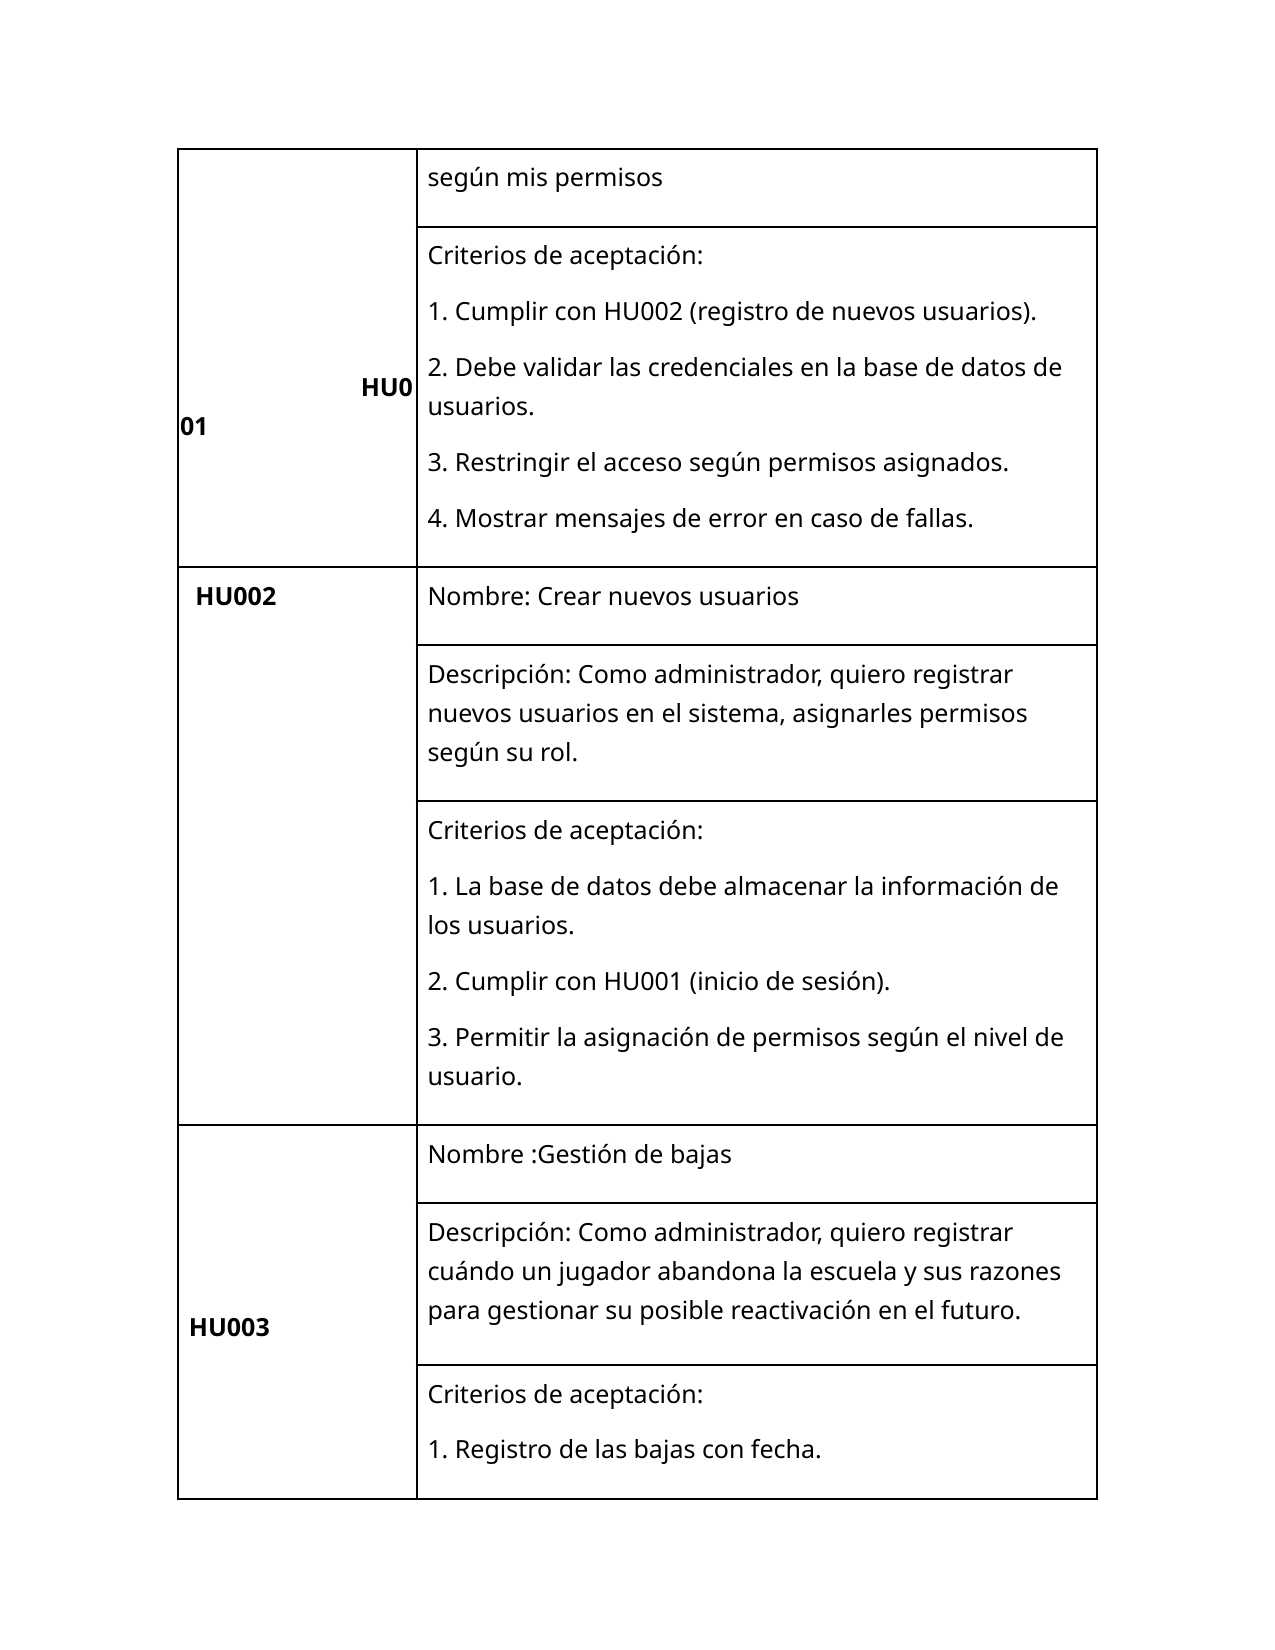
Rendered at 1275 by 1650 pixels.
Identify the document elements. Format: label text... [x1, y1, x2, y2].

table_cell Criterios de aceptación: 1. Cumplir con HU002 (registro de nuevos usuarios). 2. Debe validar las credenciales en la base de datos de usuarios. 3. Restringir el acceso según permisos asignados. 4. Mostrar mensajes de error en caso de fallas. [418, 228, 1096, 566]
table_cell Criterios de aceptación: 1. La base de datos debe almacenar la información de los usuarios. 2. Cumplir con HU001 (inicio de sesión). 3. Permitir la asignación de permisos según el nivel de usuario. [418, 802, 1096, 1124]
table_cell Nombre :Gestión de bajas [418, 1126, 1096, 1202]
table_cell Descripción: Como administrador, quiero registrar nuevos usuarios en el sistema, asignarles permisos según su rol. [418, 646, 1096, 800]
table_cell Nombre: Crear nuevos usuarios [418, 568, 1096, 644]
table_cell Descripción: Como usuario, quiero ingresar al portal web con mis credenciales para acceder a la información según mis permisos [418, 150, 1096, 226]
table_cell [418, 1366, 1096, 1497]
table_cell HU002 [179, 568, 416, 1124]
table_cell Descripción: Como administrador, quiero registrar cuándo un jugador abandona la escuela y sus razones para gestionar su posible reactivación en el futuro. [418, 1204, 1096, 1364]
table_cell HU003 [179, 1126, 416, 1497]
